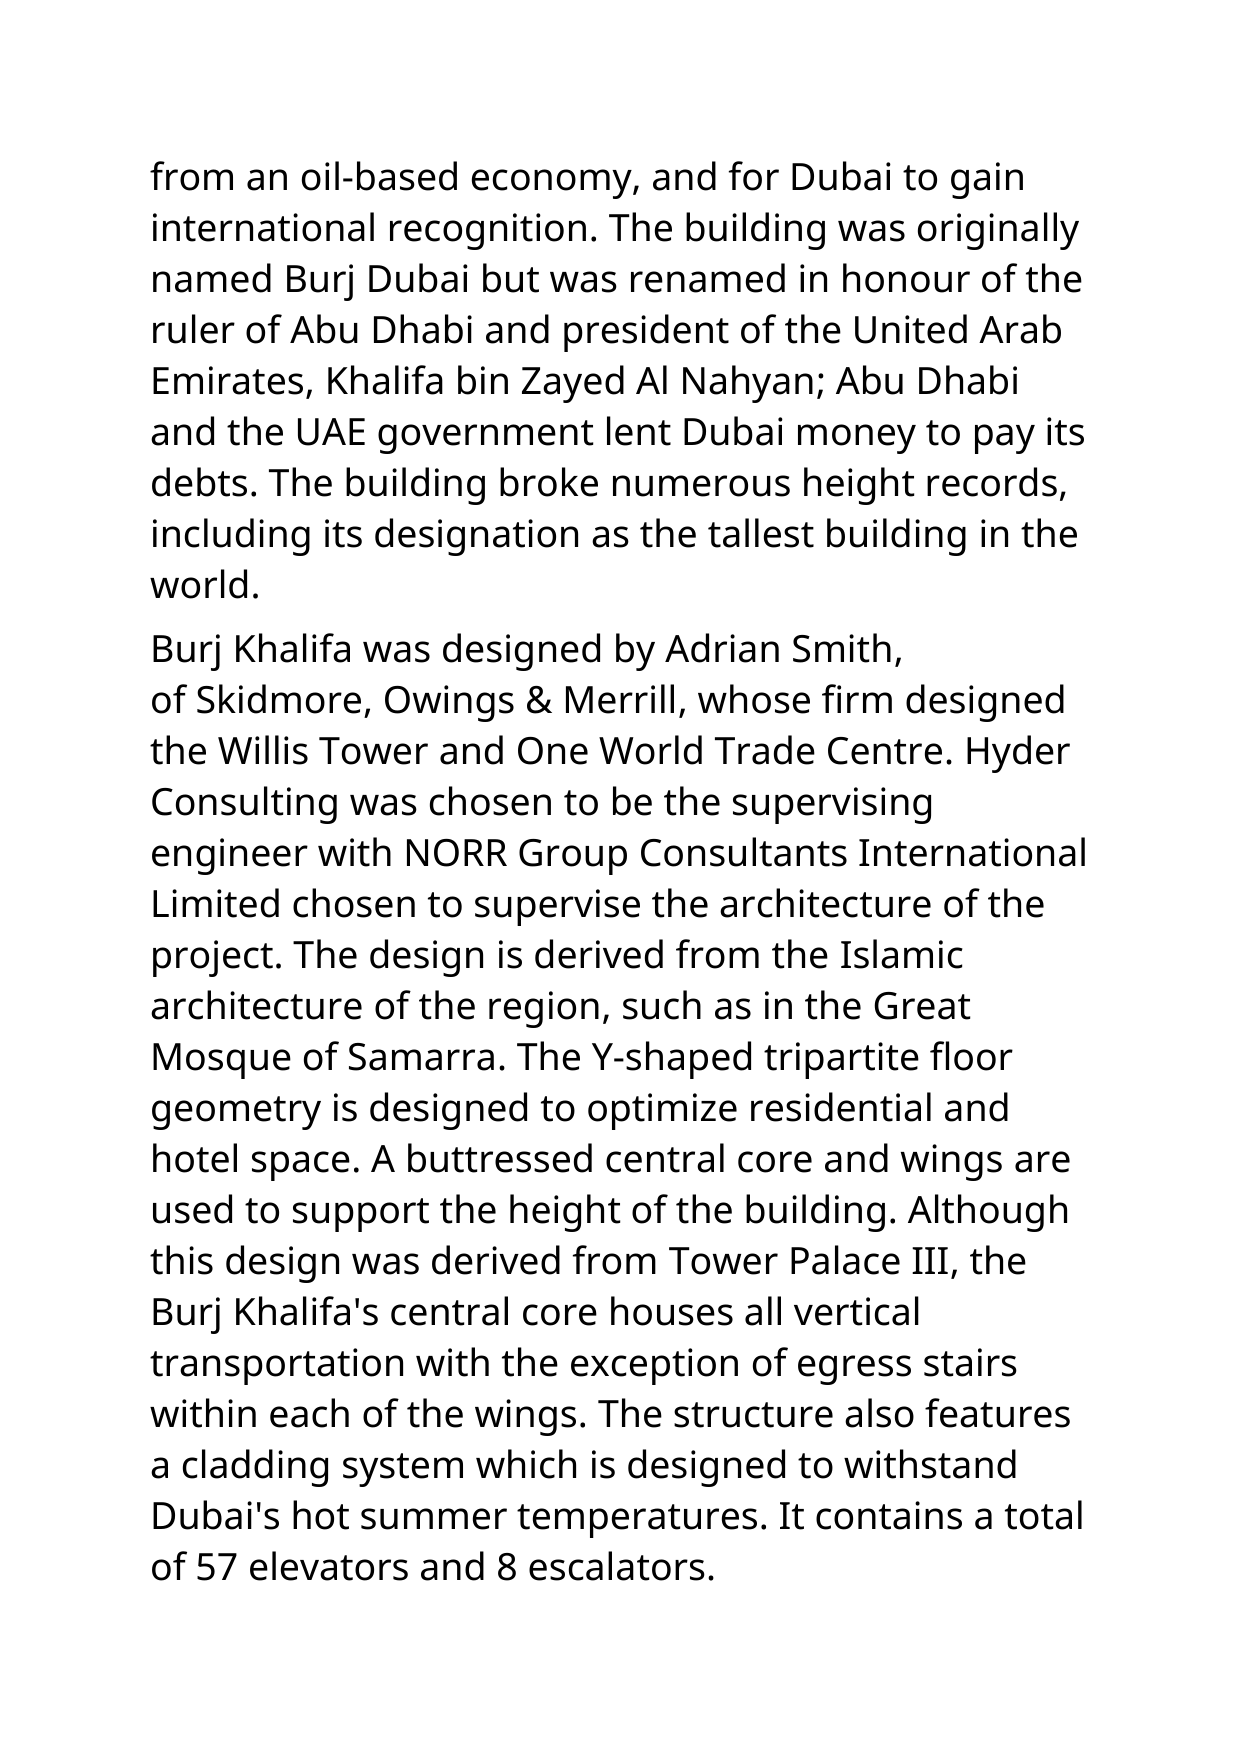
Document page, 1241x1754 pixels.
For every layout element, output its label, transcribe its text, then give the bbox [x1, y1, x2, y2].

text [150, 150, 1090, 609]
text Burj Khalifa was designed by Adrian Smith, of Skidmore, Owings & Merrill, whose firm designed the Willis Tower and One World Trade Centre. Hyder Consulting was chosen to be the supervising engineer with NORR Group Consultants International Limited chosen to supervise the architecture of the project. The design is derived from the Islamic architecture of the region, such as in the Great Mosque of Samarra. The Y-shaped tripartite floor geometry is designed to optimize residential and hotel space. A buttressed central core and wings are used to support the height of the building. Although this design was derived from Tower Palace III, the Burj Khalifa's central core houses all vertical transportation with the exception of egress stairs within each of the wings. The structure also features a cladding system which is designed to withstand Dubai's hot summer temperatures. It contains a total of 57 elevators and 8 escalators. [150, 622, 1090, 1592]
